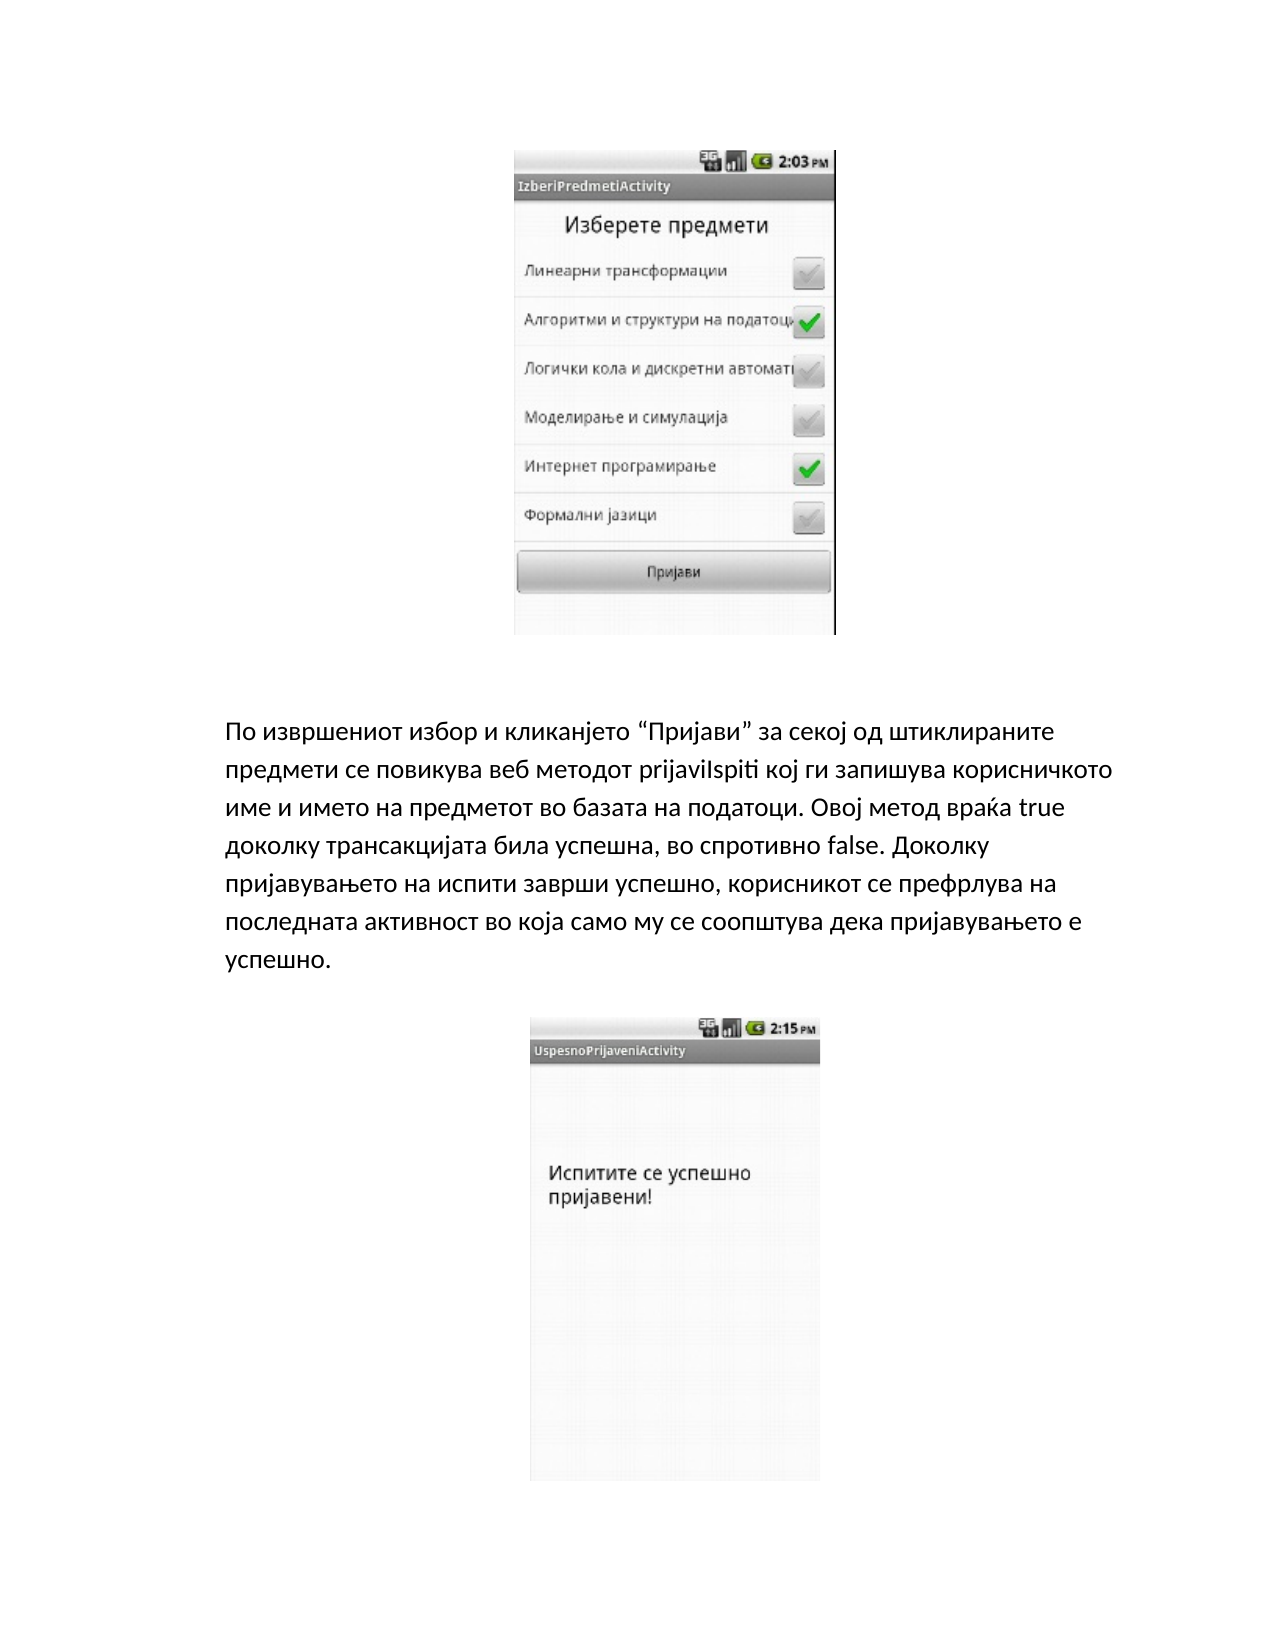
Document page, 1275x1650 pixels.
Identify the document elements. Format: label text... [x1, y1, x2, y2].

picture [530, 1017, 821, 1481]
list По извршениот избор и кликанјето “Пријави” за секој од штиклираните предмети се повикува веб методот prijaviIspiti кој ги запишува корисничкото име и името на предметот во базата на податоци. Овој метод враќа true доколку трансакцијата била успешна, во спротивно false. Доколку пријавувањето на испити заврши успешно, корисникот се префрлува на последната активност во која само му се соопштува дека пријавувањето е успешно. [225, 714, 1125, 975]
picture [514, 150, 836, 635]
